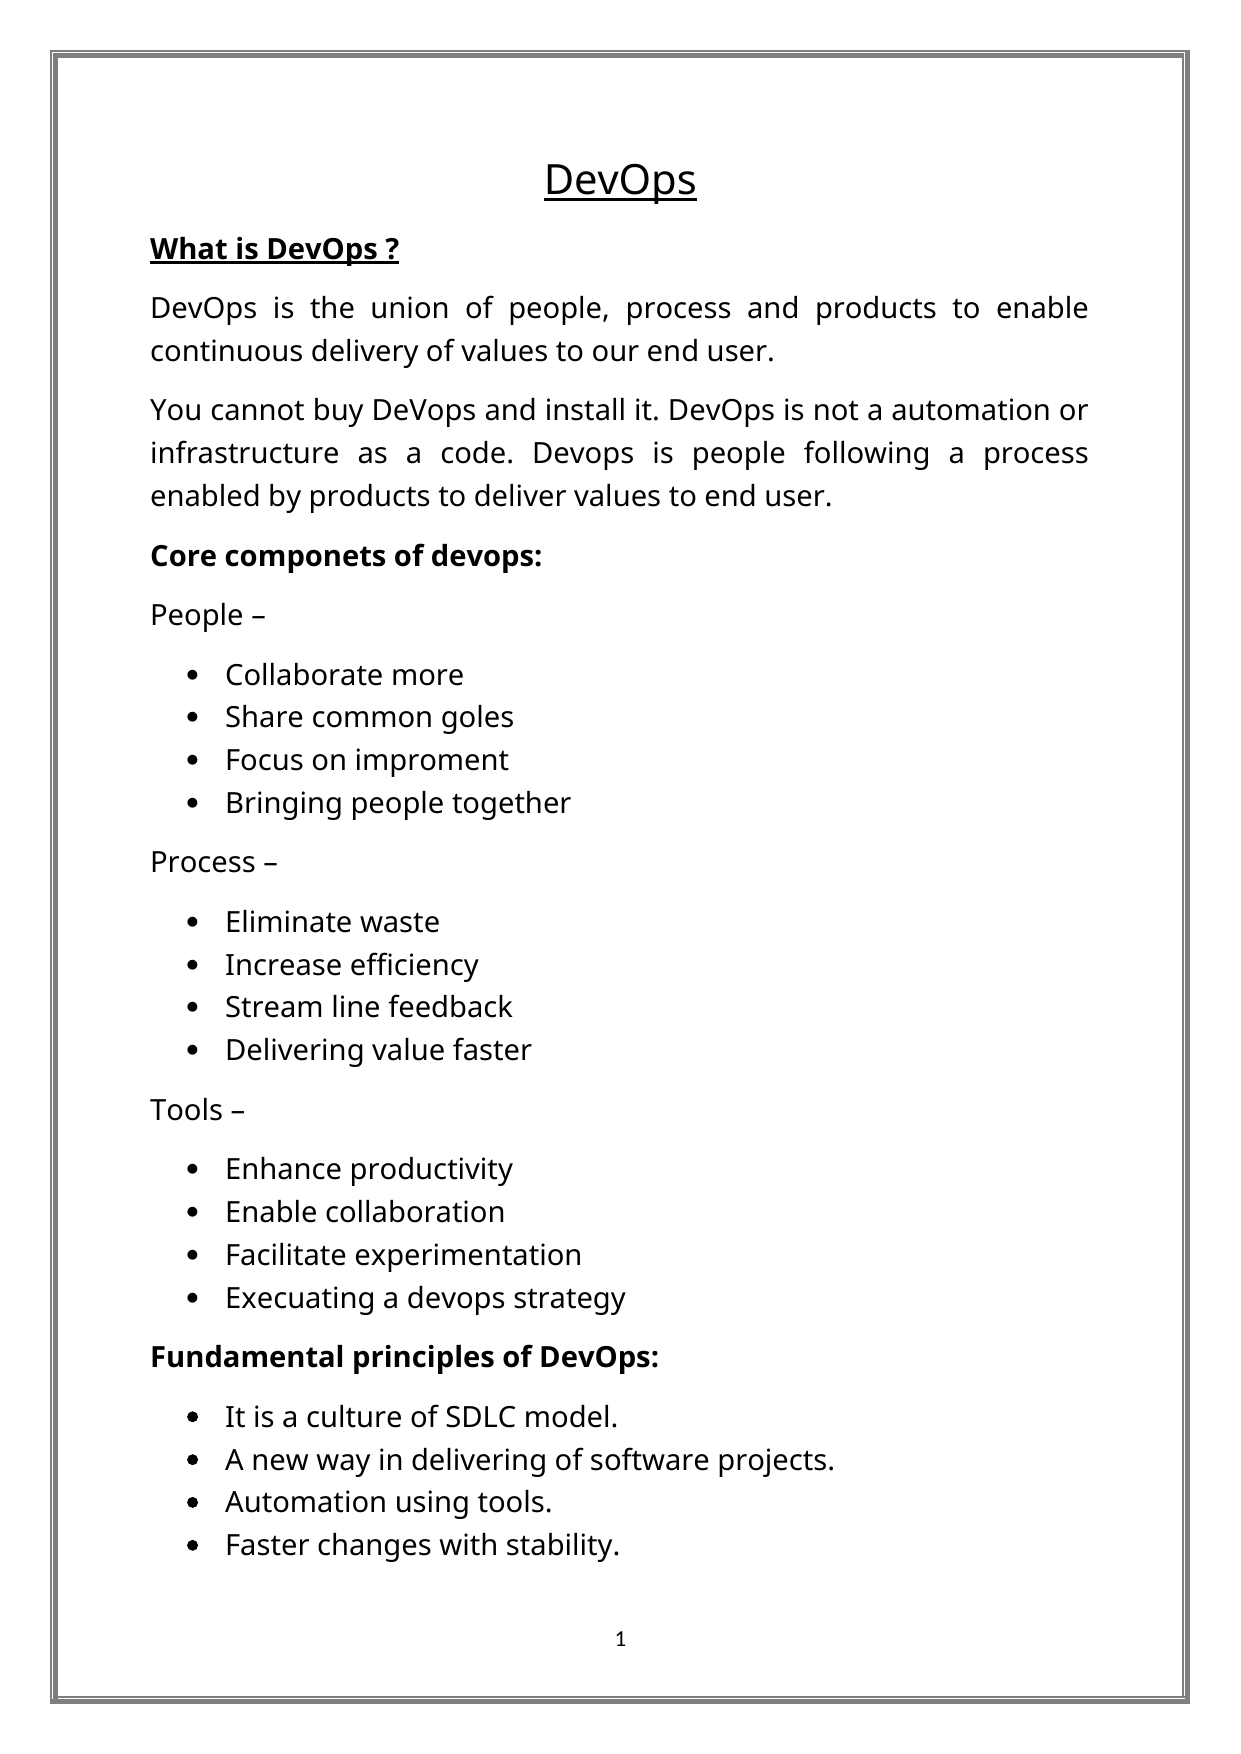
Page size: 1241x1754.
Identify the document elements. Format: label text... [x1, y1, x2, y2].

text What is DevOps ? [150, 228, 1090, 268]
text DevOps [150, 150, 1090, 207]
list Bringing people together [187, 782, 1090, 822]
list Increase efficiency [187, 944, 1090, 984]
list Execuating a devops strategy [187, 1277, 1090, 1317]
list Enable collaboration [187, 1191, 1090, 1231]
list Faster changes with stability. [187, 1524, 1090, 1564]
list Collaborate more [187, 654, 1090, 693]
text Tools – [150, 1089, 1090, 1129]
text You cannot buy DeVops and install it. DevOps is not a automation or infrastructure as a code. Devops is people following a process enabled by products to deliver values to end user. [150, 390, 1090, 515]
text Process – [150, 842, 1090, 881]
list Enhance productivity [187, 1148, 1090, 1188]
list Automation using tools. [187, 1482, 1090, 1521]
text DevOps is the union of people, process and products to enable continuous delivery of values to our end user. [150, 287, 1090, 370]
list A new way in delivering of software projects. [187, 1439, 1090, 1478]
list Share common goles [187, 697, 1090, 736]
list Facilitate experimentation [187, 1234, 1090, 1274]
list Focus on improment [187, 739, 1090, 779]
list It is a culture of SDLC model. [187, 1396, 1090, 1436]
text Fundamental principles of DevOps: [150, 1336, 1090, 1376]
text Core componets of devops: [150, 535, 1090, 574]
list Stream line feedback [187, 987, 1090, 1026]
text People – [150, 594, 1090, 634]
list Eliminate waste [187, 901, 1090, 941]
list Delivering value faster [187, 1029, 1090, 1069]
